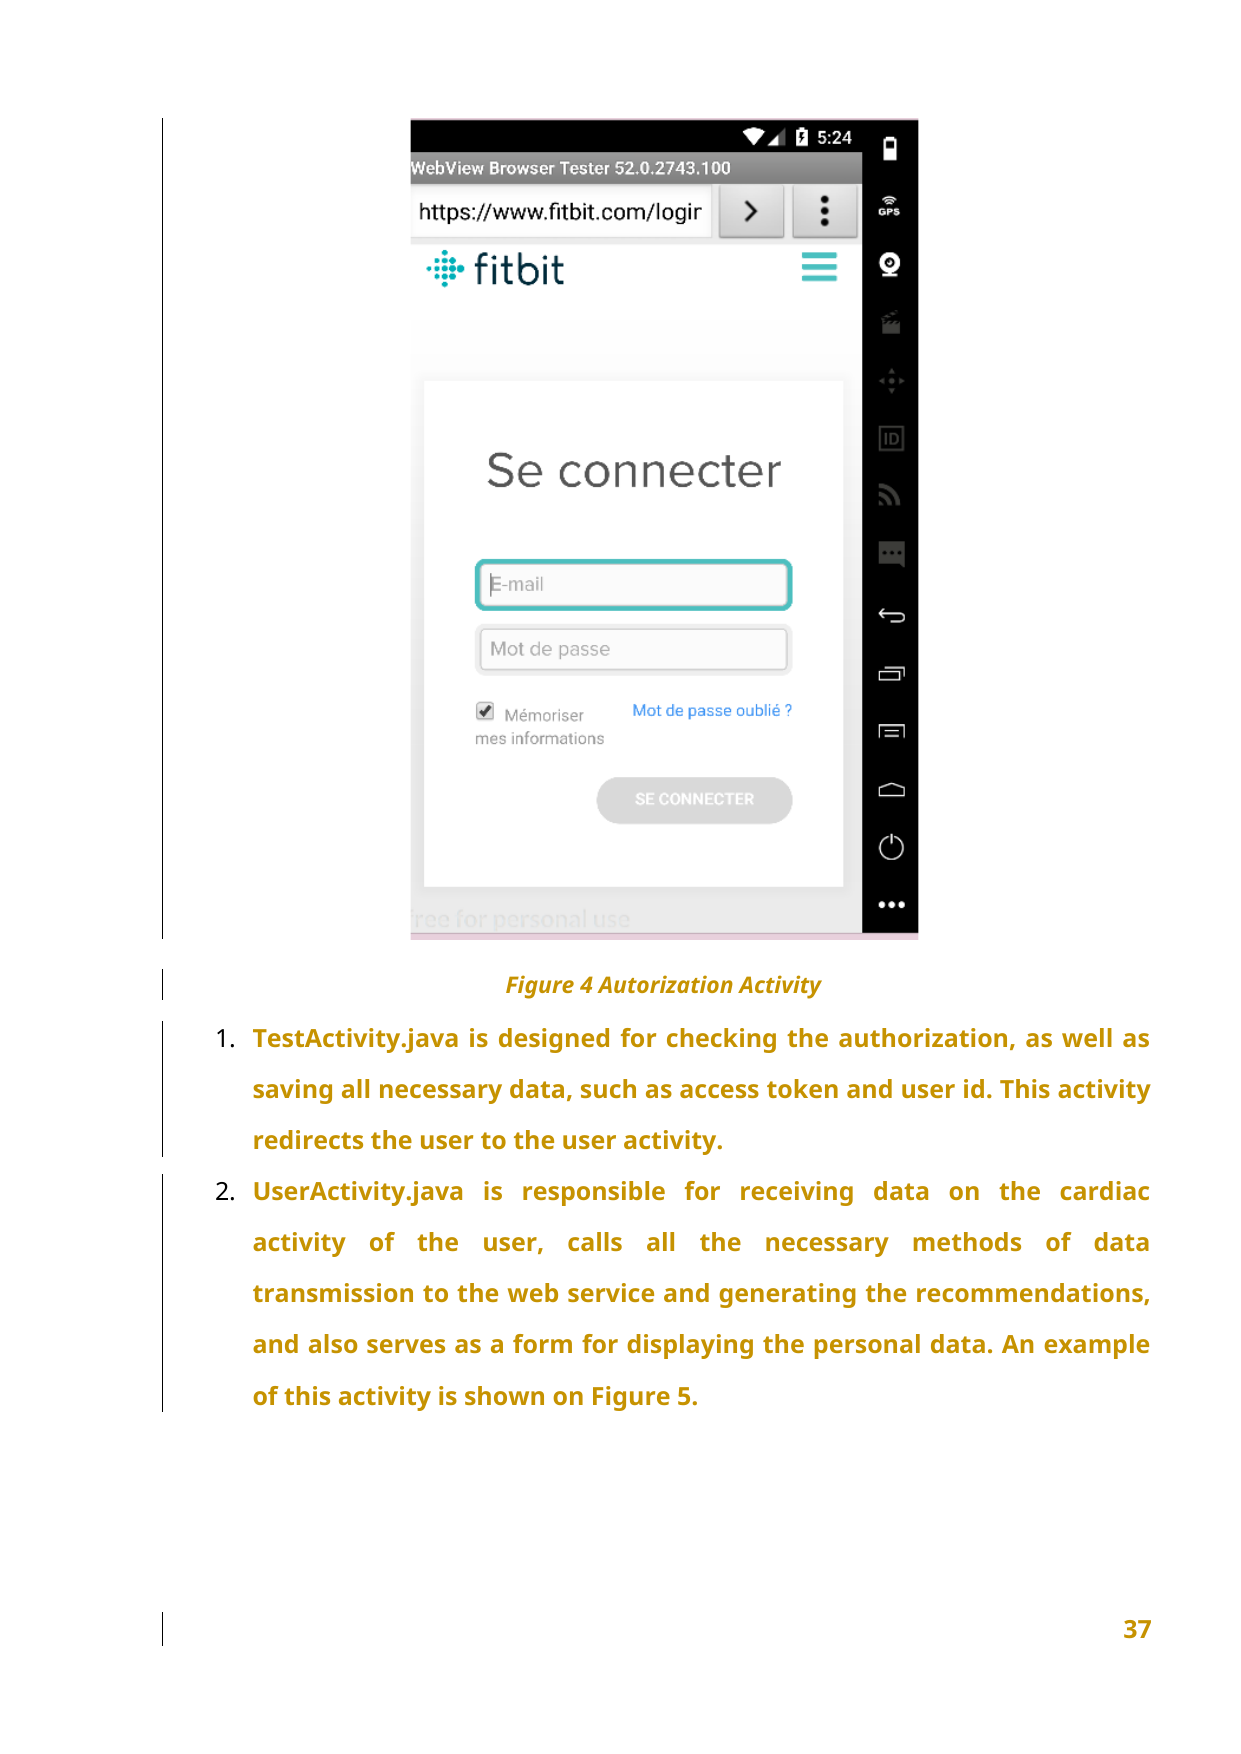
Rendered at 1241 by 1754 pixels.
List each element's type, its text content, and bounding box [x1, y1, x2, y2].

list TestActivity.java is designed for checking the authorization, as well as saving all necessary data, such as access token and user id. This activity redirects the user to the user activity. [215, 1021, 1152, 1157]
list UserActivity.java is responsible for receiving data on the cardiac activity of the user, calls all the necessary methods of data transmission to the web service and generating the recommendations, and also serves as a form for displaying the personal data. An example of this activity is shown on Figure 5. [215, 1174, 1152, 1412]
picture [410, 118, 919, 940]
text Figure 4 Autorization Activity [177, 969, 1152, 1000]
